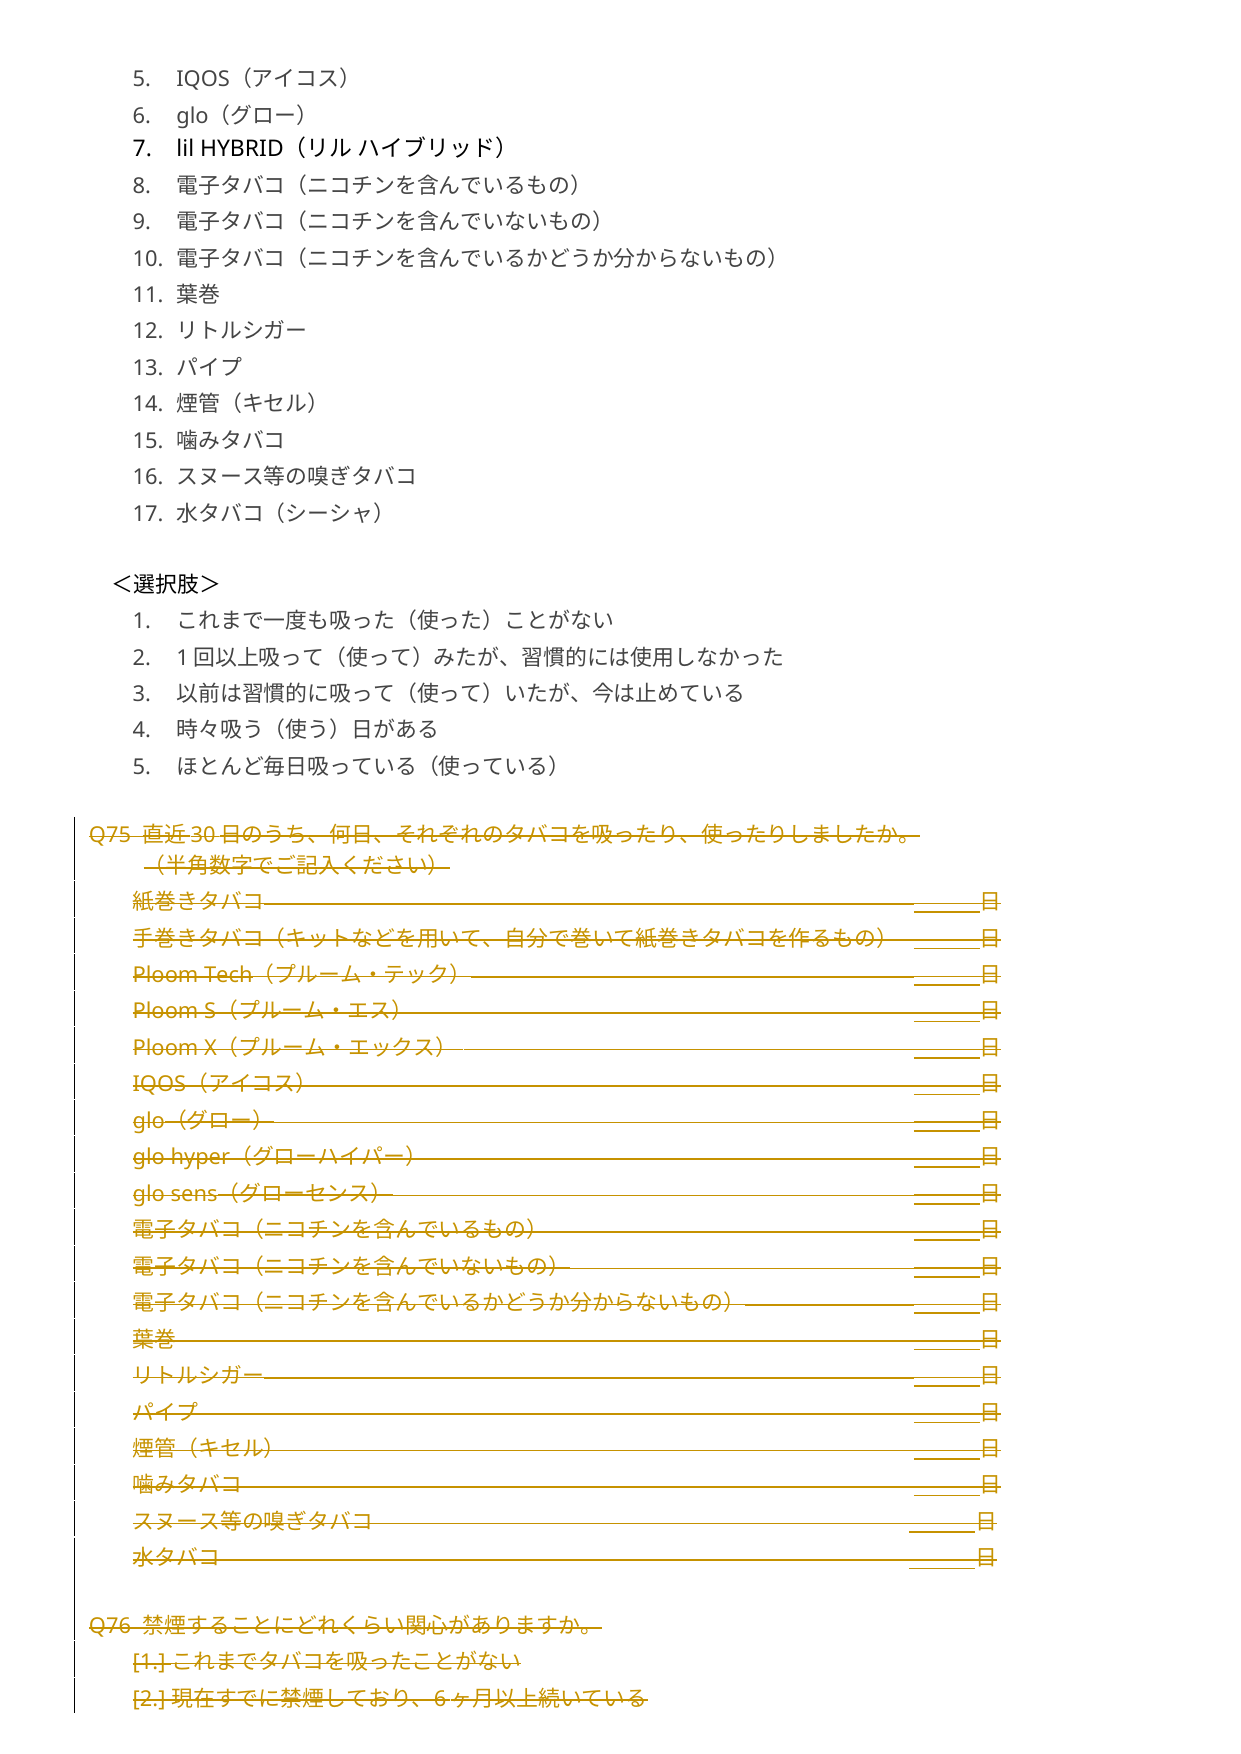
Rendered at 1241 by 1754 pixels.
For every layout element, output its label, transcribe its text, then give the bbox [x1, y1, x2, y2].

list glo（グロー） [132, 95, 1152, 130]
list 時々吸う（使う）日がある [132, 709, 1152, 745]
list 以前は習慣的に吸って（使って）いたが、今は止めている [132, 673, 1152, 708]
list lil HYBRID（リル ハイブリッド） [132, 130, 1152, 164]
list ほとんど毎日吸っている（使っている） [132, 746, 1152, 781]
list 噛みタバコ [132, 420, 1152, 455]
list 葉巻 [132, 274, 1152, 309]
list 電子タバコ（ニコチンを含んでいないもの） [132, 201, 1152, 237]
list リトルシガー [132, 311, 1152, 346]
text ＜選択肢＞ [112, 564, 1152, 599]
list 電子タバコ（ニコチンを含んでいるもの） [132, 165, 1152, 200]
list IQOS（アイコス） [132, 58, 1152, 94]
list スヌース等の嗅ぎタバコ [132, 456, 1152, 492]
list 水タバコ（シーシャ） [132, 493, 1152, 528]
list 電子タバコ（ニコチンを含んでいるかどうか分からないもの） [132, 238, 1152, 273]
list これまで一度も吸った（使った）ことがない [132, 600, 1152, 636]
list パイプ [132, 347, 1152, 382]
list 1回以上吸って（使って）みたが、習慣的には使用しなかった [132, 637, 1152, 672]
list 煙管（キセル） [132, 383, 1152, 419]
